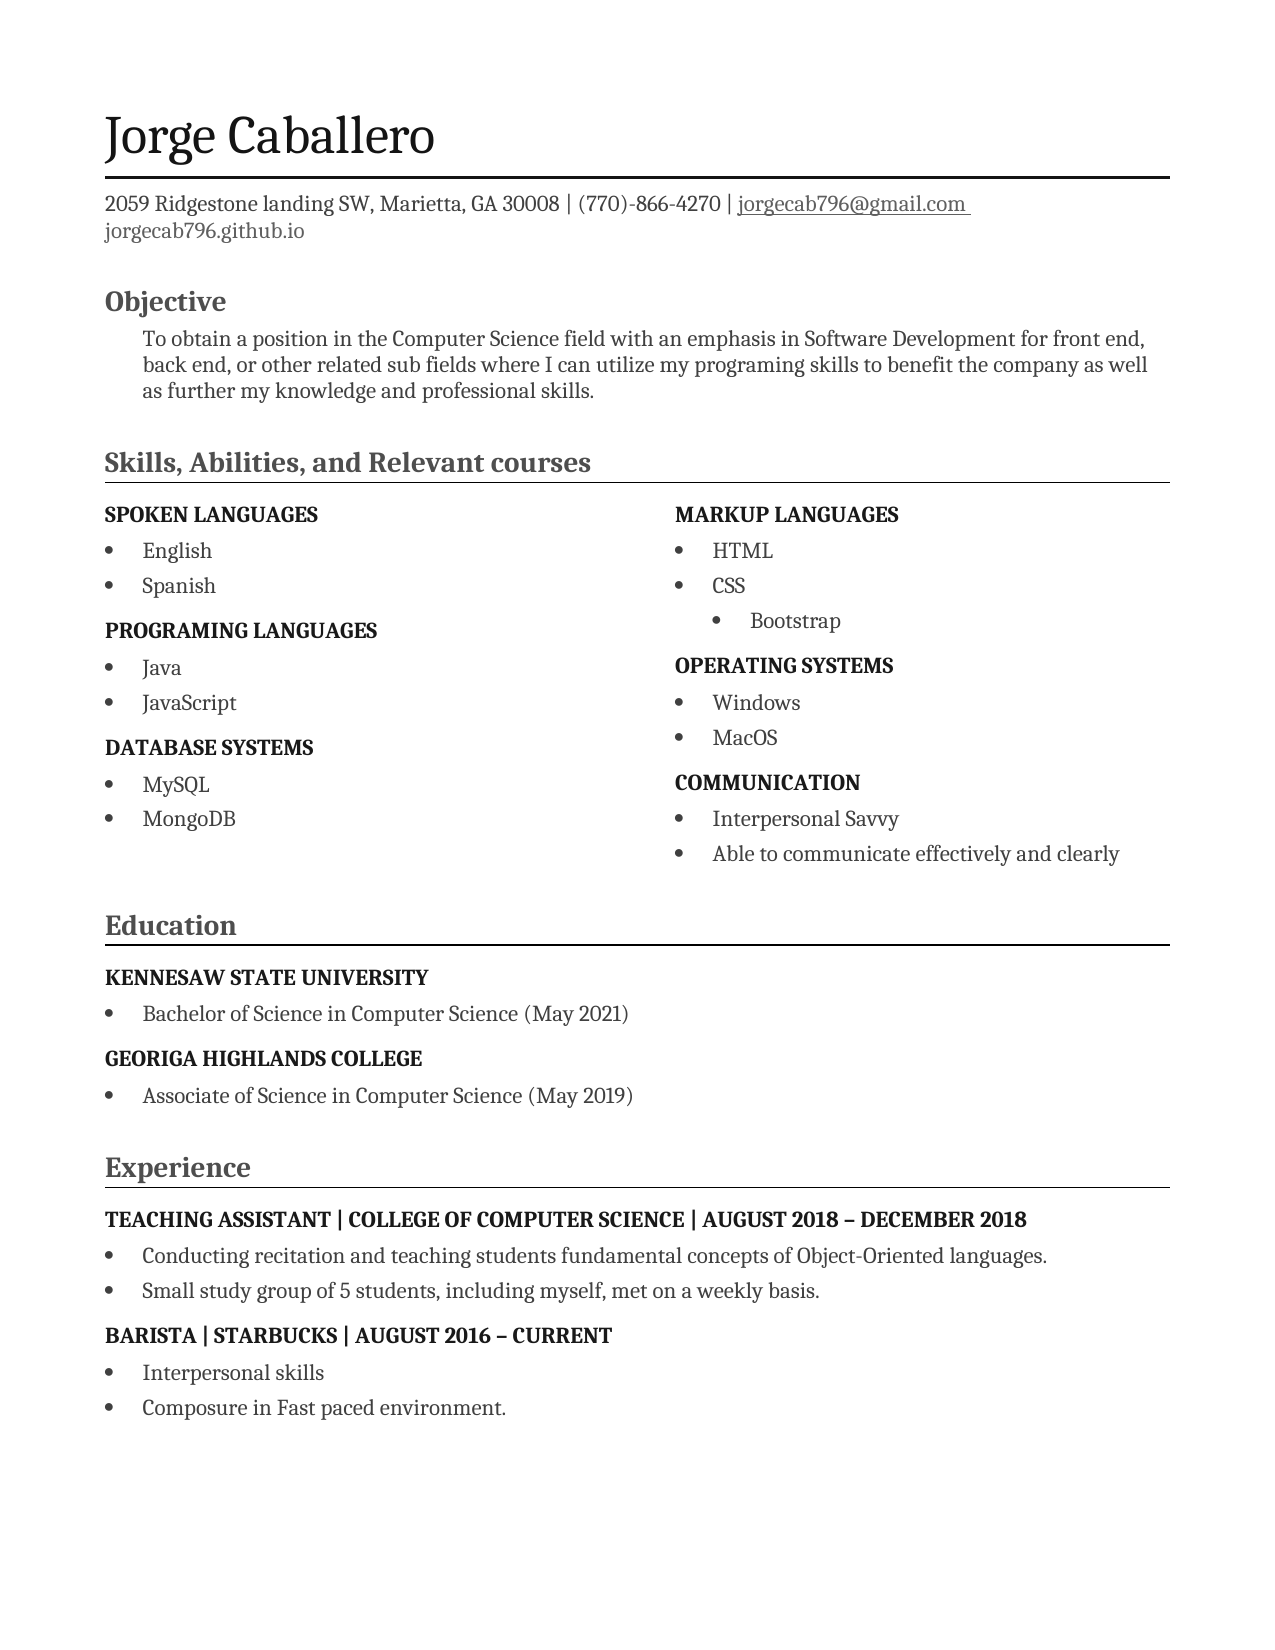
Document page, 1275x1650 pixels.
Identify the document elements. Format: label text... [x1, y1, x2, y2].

list HTML [675, 538, 1170, 565]
subtitle Database Systems [105, 735, 600, 761]
list English [105, 538, 600, 565]
list To obtain a position in the Computer Science field with an emphasis in Software Development for front end, back end, or other related sub fields where I can utilize my programing skills to benefit the company as well as further my knowledge and professional skills. [142, 325, 1170, 404]
list JavaScript [105, 689, 600, 716]
list Java [105, 655, 600, 681]
list Able to communicate effectively and clearly [675, 841, 1170, 867]
subtitle Teaching assistant | College of Computer Science | August 2018 – December 2018 [105, 1206, 1170, 1233]
list MongoDB [105, 806, 600, 832]
list Associate of Science in Computer Science (May 2019) [105, 1083, 1170, 1109]
list Bachelor of Science in Computer Science (May 2021) [105, 1001, 1170, 1027]
list Interpersonal skills [105, 1360, 1170, 1386]
list Conducting recitation and teaching students fundamental concepts of Object-Oriented languages. [105, 1243, 1170, 1269]
list Small study group of 5 students, including myself, met on a weekly basis. [105, 1278, 1170, 1304]
subtitle Spoken languages [105, 502, 600, 528]
subtitle KEnnesaw State University [105, 964, 1170, 991]
list Spanish [105, 573, 600, 599]
subtitle Markup Languages [675, 502, 1170, 528]
list MacOS [675, 724, 1170, 751]
subtitle Operating systems [675, 653, 1170, 679]
list Composure in Fast paced environment. [105, 1394, 1170, 1421]
list MySQL [105, 771, 600, 798]
subtitle Barista | Starbucks | August 2016 – current [105, 1323, 1170, 1349]
list Windows [675, 689, 1170, 716]
subtitle Skills, Abilities, and Relevant courses [105, 446, 1170, 482]
list CSS [675, 573, 1170, 599]
list Bootstrap [712, 608, 1170, 634]
subtitle Georiga Highlands College [105, 1046, 1170, 1072]
text 2059 Ridgestone landing SW, Marietta, GA 30008 | (770)-866-4270 | jorgecab796@gmail.com jorgecab796.github.io [105, 191, 1170, 244]
list Interpersonal Savvy [675, 806, 1170, 832]
subtitle Programing languages [105, 618, 600, 644]
